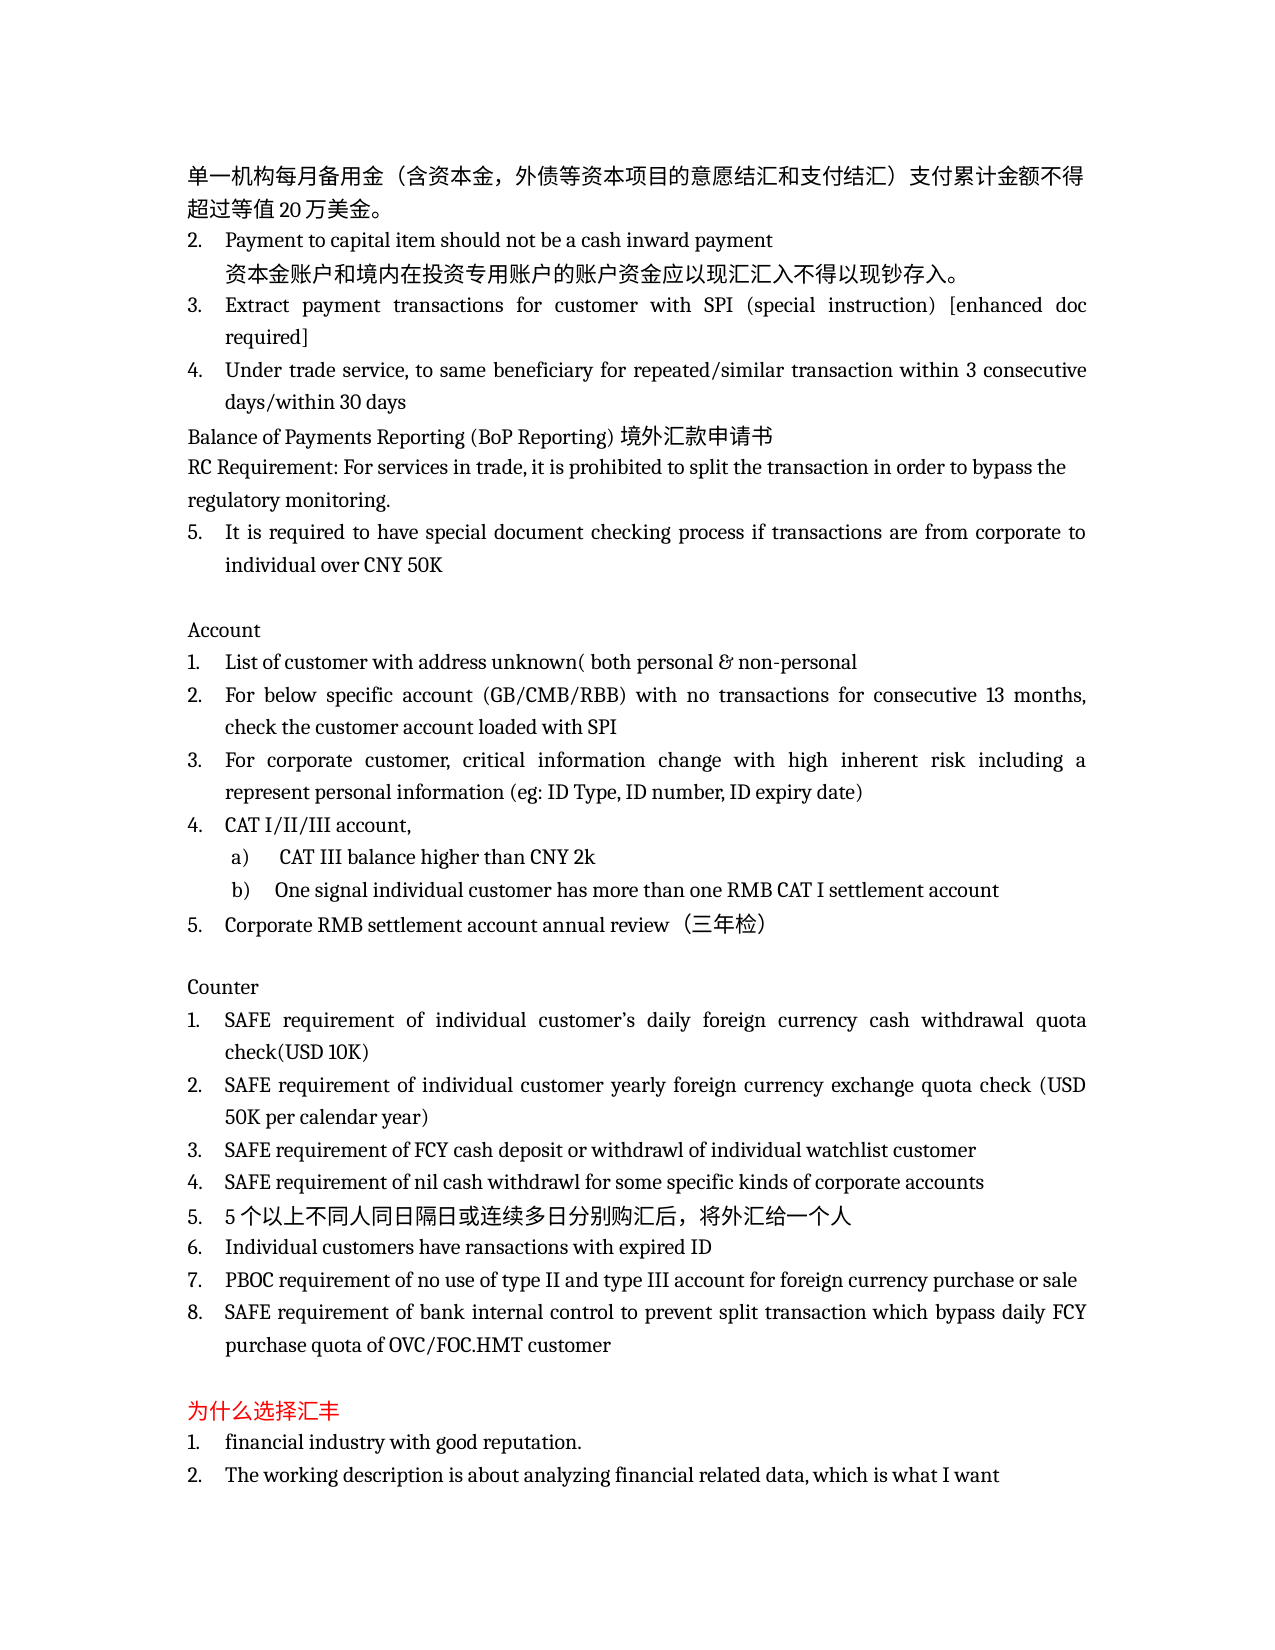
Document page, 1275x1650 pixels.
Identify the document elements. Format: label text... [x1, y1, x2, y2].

list SAFE requirement of bank internal control to prevent split transaction which bypass daily FCY purchase quota of OVC/FOC.HMT customer [187, 1296, 1087, 1361]
list SAFE requirement of FCY cash deposit or withdrawl of individual watchlist customer [187, 1134, 1087, 1166]
list CAT III balance higher than CNY 2k [231, 841, 1087, 874]
list Under trade service, to same beneficiary for repeated/similar transaction within 3 consecutive days/within 30 days [187, 354, 1087, 419]
list The working description is about analyzing financial related data, which is what I want [187, 1459, 1087, 1491]
list It is required to have special document checking process if transactions are from corporate to individual over CNY 50K [187, 516, 1087, 581]
list Extract payment transactions for customer with SPI (special instruction) [enhanced doc required] [187, 289, 1087, 354]
list List of customer with address unknown( both personal & non-personal [187, 646, 1087, 679]
list For below specific account (GB/CMB/RBB) with no transactions for consecutive 13 months, check the customer account loaded with SPI [187, 679, 1087, 744]
list CAT I/II/III account, [187, 809, 1087, 841]
list SAFE requirement of nil cash withdrawl for some specific kinds of corporate accounts [187, 1166, 1087, 1199]
text Counter [187, 971, 1087, 1004]
list SAFE requirement of individual customer yearly foreign currency exchange quota check (USD 50K per calendar year) [187, 1069, 1087, 1134]
text 单一机构每月备用金（含资本金，外债等资本项目的意愿结汇和支付结汇）支付累计金额不得超过等值20万美金。 [187, 159, 1087, 224]
list 5个以上不同人同日隔日或连续多日分别购汇后，将外汇给一个人 [187, 1199, 1087, 1231]
list PBOC requirement of no use of type II and type III account for foreign currency purchase or sale [187, 1264, 1087, 1296]
text RC Requirement: For services in trade, it is prohibited to split the transaction in order to bypass the regulatory monitoring. [187, 451, 1087, 516]
list Individual customers have ransactions with expired ID [187, 1231, 1087, 1264]
list SAFE requirement of individual customer’s daily foreign currency cash withdrawal quota check(USD 10K) [187, 1004, 1087, 1069]
list One signal individual customer has more than one RMB CAT I settlement account [231, 874, 1087, 906]
list 资本金账户和境内在投资专用账户的账户资金应以现汇汇入不得以现钞存入。 [225, 256, 1087, 289]
text Account [187, 614, 1087, 646]
text 为什么选择汇丰 [187, 1394, 1087, 1426]
list For corporate customer, critical information change with high inherent risk including a represent personal information (eg: ID Type, ID number, ID expiry date) [187, 744, 1087, 809]
text Balance of Payments Reporting (BoP Reporting) 境外汇款申请书 [187, 419, 1087, 451]
list Corporate RMB settlement account annual review（三年检） [187, 906, 1087, 939]
list Payment to capital item should not be a cash inward payment [187, 224, 1087, 256]
list financial industry with good reputation. [187, 1426, 1087, 1459]
